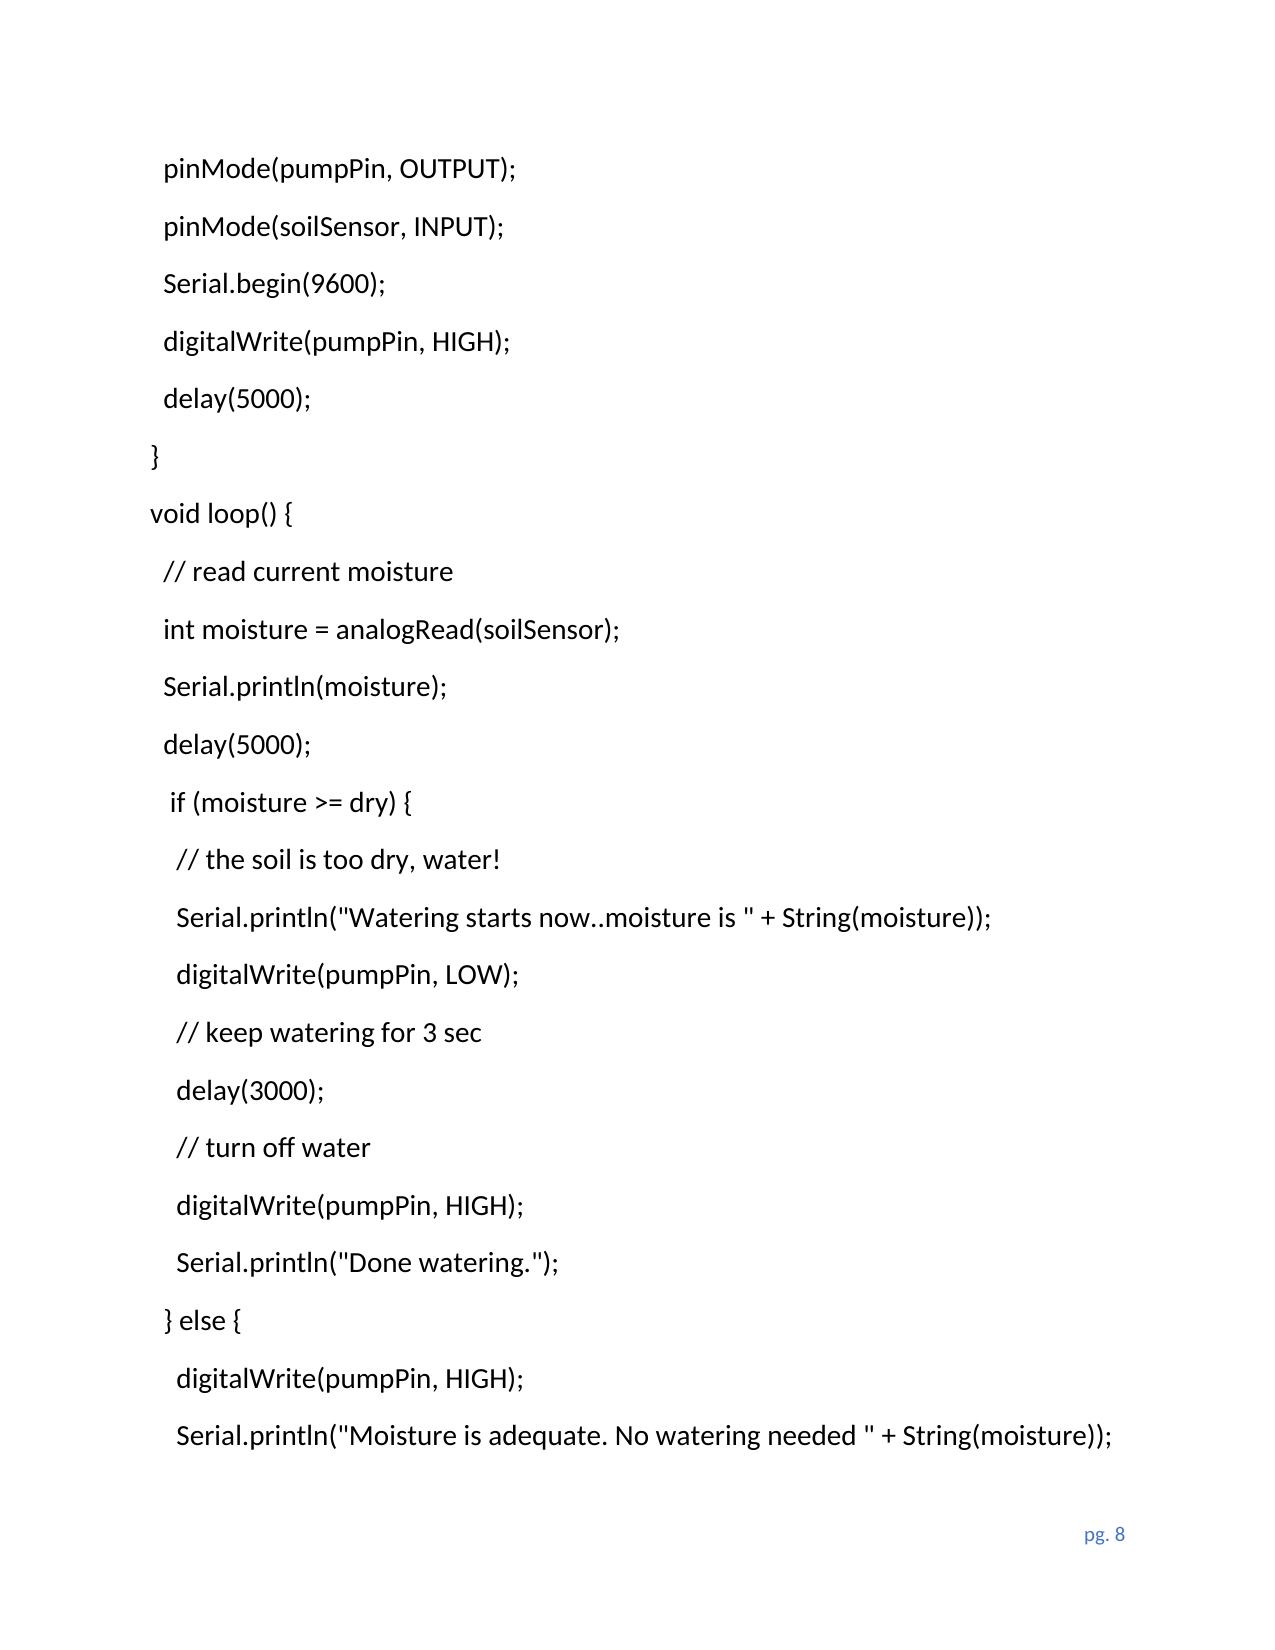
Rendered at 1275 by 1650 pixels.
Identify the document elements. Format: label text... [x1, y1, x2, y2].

text // keep watering for 3 sec [150, 1014, 1125, 1050]
text digitalWrite(pumpPin, LOW); [150, 956, 1125, 992]
text delay(5000); [150, 726, 1125, 762]
text digitalWrite(pumpPin, HIGH); [150, 1360, 1125, 1395]
text delay(3000); [150, 1072, 1125, 1107]
text digitalWrite(pumpPin, HIGH); [150, 323, 1125, 358]
text void loop() { [150, 496, 1125, 531]
text Serial.println("Watering starts now..moisture is " + String(moisture)); [150, 899, 1125, 934]
text } else { [150, 1302, 1125, 1338]
text Serial.println("Moisture is adequate. No watering needed " + String(moisture)); [150, 1417, 1125, 1453]
text digitalWrite(pumpPin, HIGH); [150, 1187, 1125, 1222]
text Serial.println("Done watering."); [150, 1244, 1125, 1280]
text Serial.println(moisture); [150, 668, 1125, 704]
text } [150, 438, 1125, 474]
text Serial.begin(9600); [150, 265, 1125, 301]
text // turn off water [150, 1129, 1125, 1165]
text // the soil is too dry, water! [150, 841, 1125, 877]
text if (moisture >= dry) { [150, 784, 1125, 819]
text delay(5000); [150, 380, 1125, 416]
text pinMode(pumpPin, OUTPUT); [150, 150, 1125, 186]
text int moisture = analogRead(soilSensor); [150, 611, 1125, 646]
text pinMode(soilSensor, INPUT); [150, 208, 1125, 243]
text // read current moisture [150, 553, 1125, 589]
